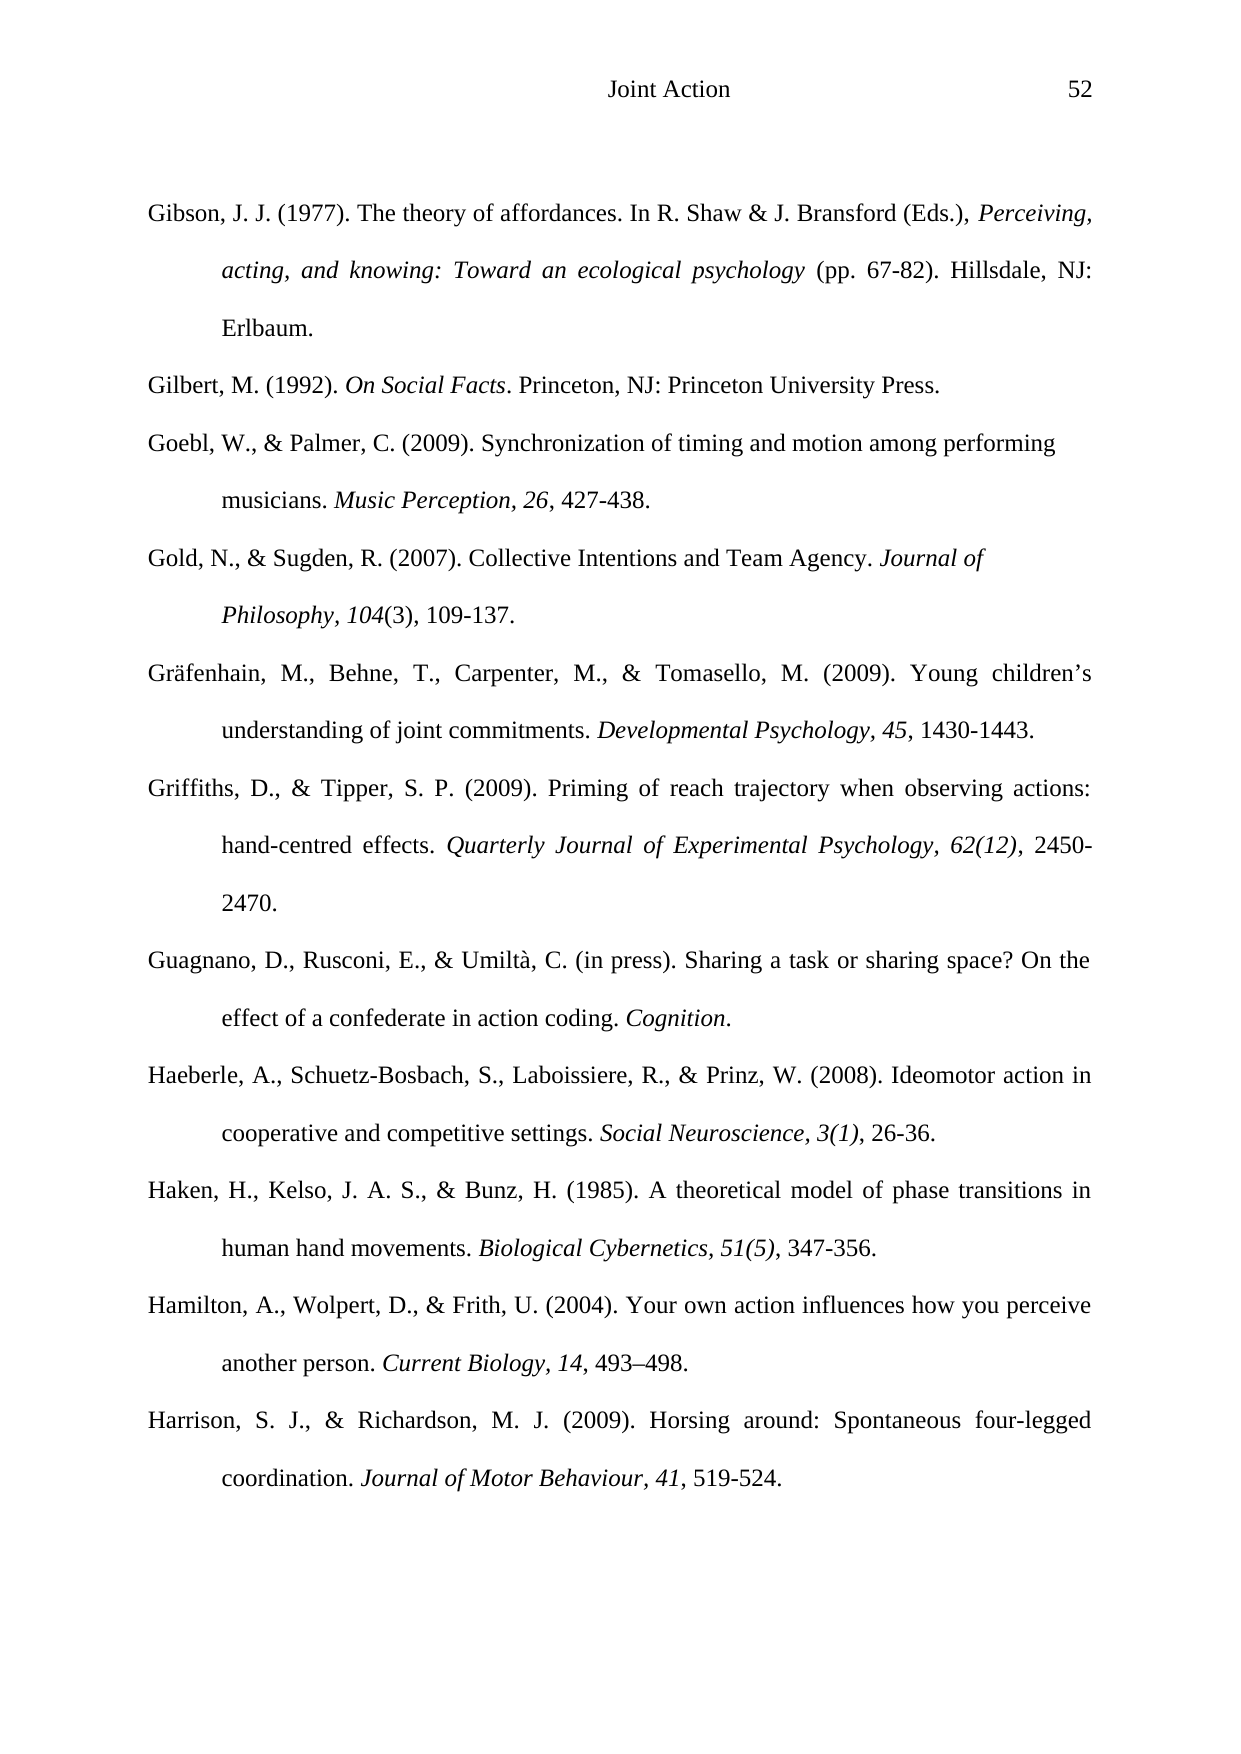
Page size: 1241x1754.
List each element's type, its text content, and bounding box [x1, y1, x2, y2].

text Hamilton, A., Wolpert, D., & Frith, U. (2004). Your own action influences how you perceive another person. Current Biology, 14, 493–498. [148, 1290, 1093, 1377]
text Guagnano, D., Rusconi, E., & Umiltà, C. (in press). Sharing a task or sharing space? On the effect of a confederate in action coding. Cognition. [148, 945, 1093, 1032]
text Haken, H., Kelso, J. A. S., & Bunz, H. (1985). A theoretical model of phase transitions in human hand movements. Biological Cybernetics, 51(5), 347-356. [148, 1175, 1093, 1262]
text Gräfenhain, M., Behne, T., Carpenter, M., & Tomasello, M. (2009). Young children’s understanding of joint commitments. Developmental Psychology, 45, 1430-1443. [148, 658, 1093, 744]
text Griffiths, D., & Tipper, S. P. (2009). Priming of reach trajectory when observing actions: hand-centred effects. Quarterly Journal of Experimental Psychology, 62(12), 2450-2470. [148, 773, 1093, 917]
text Gold, N., & Sugden, R. (2007). Collective Intentions and Team Agency. Journal of Philosophy, 104(3), 109-137. [148, 543, 1093, 629]
text Harrison, S. J., & Richardson, M. J. (2009). Horsing around: Spontaneous four-legged coordination. Journal of Motor Behaviour, 41, 519-524. [148, 1405, 1093, 1492]
text Gilbert, M. (1992). On Social Facts. Princeton, NJ: Princeton University Press. [148, 370, 1093, 399]
text Haeberle, A., Schuetz-Bosbach, S., Laboissiere, R., & Prinz, W. (2008). Ideomotor action in cooperative and competitive settings. Social Neuroscience, 3(1), 26-36. [148, 1060, 1093, 1147]
text Gibson, J. J. (1977). The theory of affordances. In R. Shaw & J. Bransford (Eds.), Perceiving, acting, and knowing: Toward an ecological psychology (pp. 67-82). Hillsdale, NJ: Erlbaum. [148, 198, 1093, 342]
text Goebl, W., & Palmer, C. (2009). Synchronization of timing and motion among performing musicians. Music Perception, 26, 427-438. [148, 428, 1093, 514]
